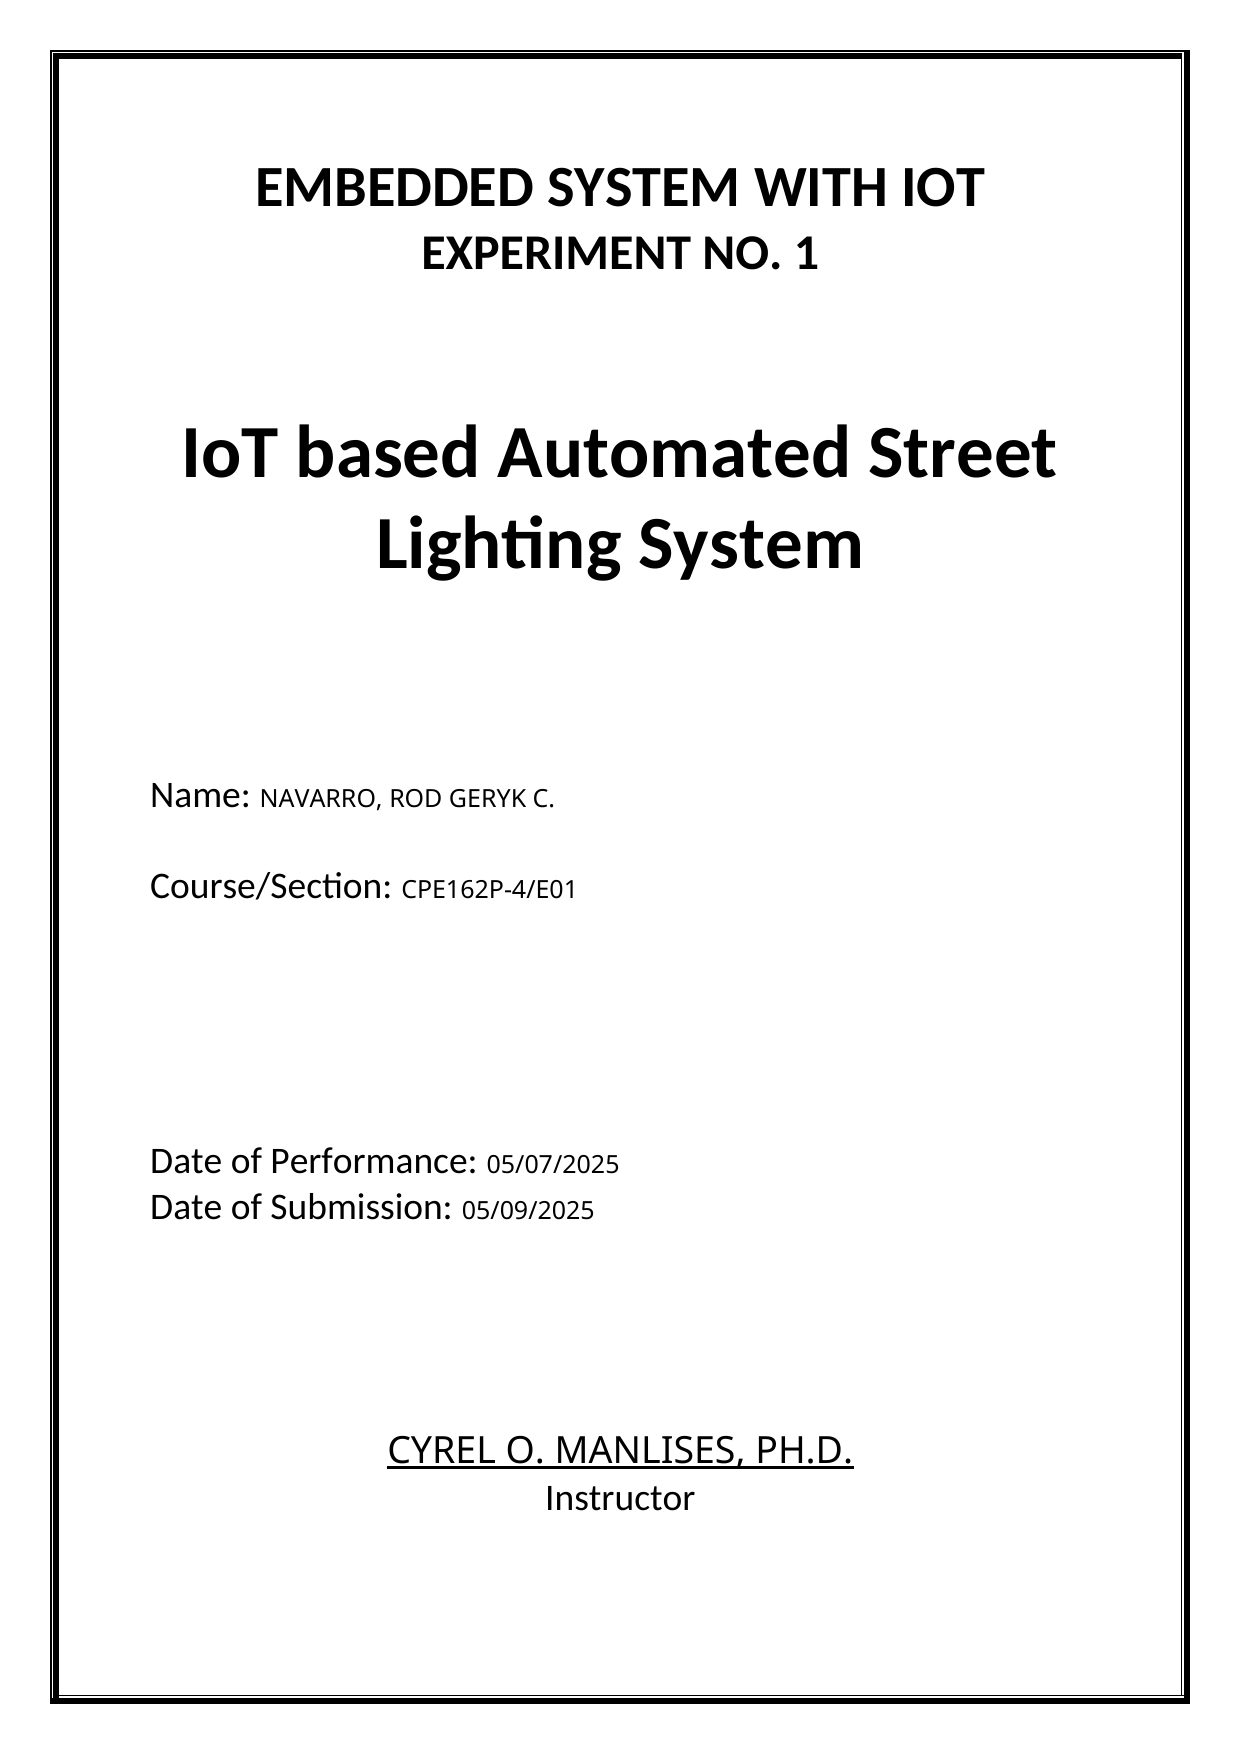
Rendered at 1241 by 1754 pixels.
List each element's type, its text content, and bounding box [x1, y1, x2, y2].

text Course/Section: CPE162P-4/E01 [150, 862, 1090, 908]
text IoT based Automated Street Lighting System [150, 404, 1090, 587]
text Date of Performance: 05/07/2025 [150, 1137, 1090, 1183]
text Instructor [150, 1474, 1090, 1520]
text EMBEDDED SYSTEM WITH IOT [150, 150, 1090, 221]
text Name: NAVARRO, ROD GERYK C. [150, 771, 1090, 817]
text EXPERIMENT NO. 1 [150, 221, 1090, 282]
text Date of Submission: 05/09/2025 [150, 1183, 1090, 1229]
text CYREL O. MANLISES, PH.D. [150, 1423, 1090, 1474]
